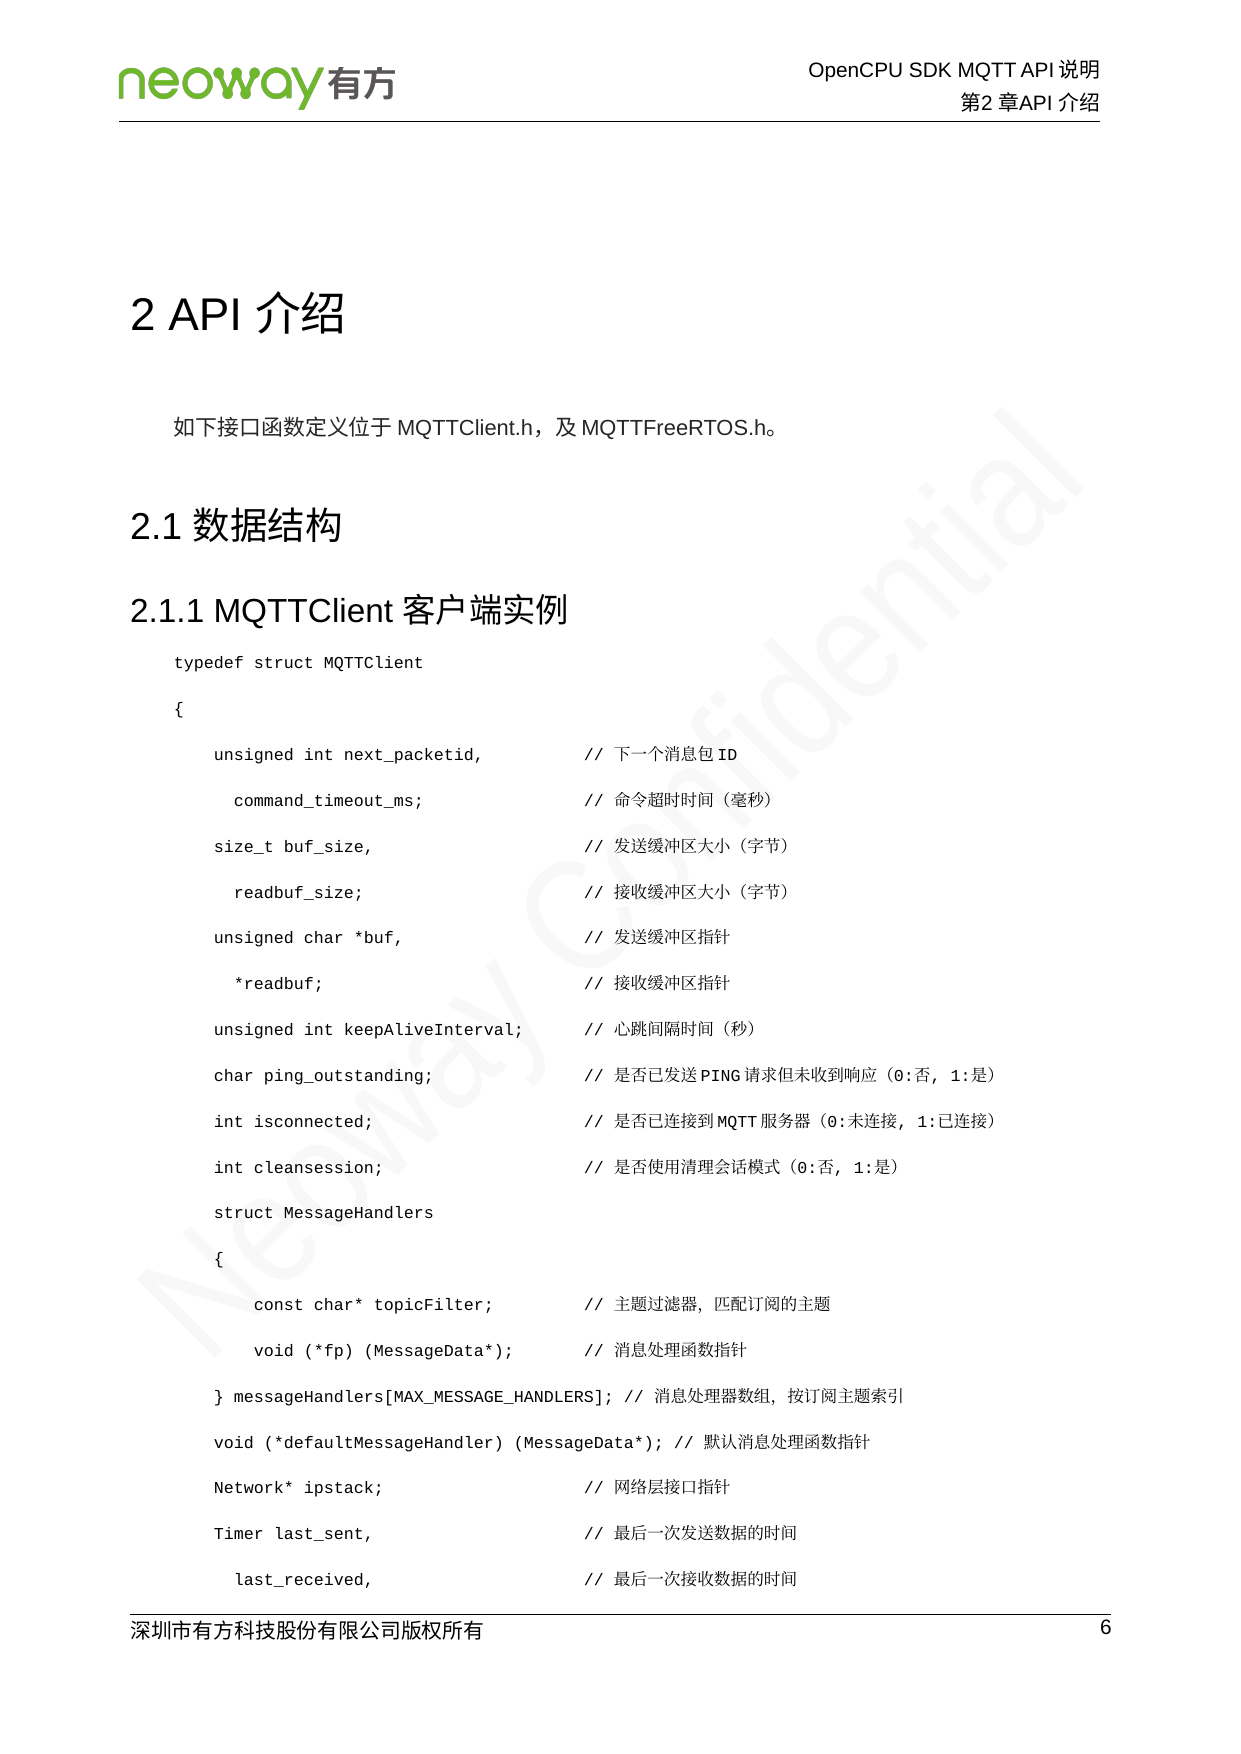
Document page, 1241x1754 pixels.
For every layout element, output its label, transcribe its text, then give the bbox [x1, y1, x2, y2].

text typedef struct MQTTClient [174, 649, 1110, 674]
text struct MessageHandlers [174, 1199, 1110, 1224]
subtitle 数据结构 [130, 499, 1110, 551]
picture [118, 67, 395, 110]
text Timer last_sent, // 最后一次发送数据的时间 [174, 1520, 1110, 1545]
text void (*defaultMessageHandler) (MessageData*); // 默认消息处理函数指针 [174, 1428, 1110, 1453]
text 如下接口函数定义位于MQTTClient.h，及MQTTFreeRTOS.h。 [130, 410, 1110, 442]
text void (*fp) (MessageData*); // 消息处理函数指针 [174, 1336, 1110, 1361]
text unsigned char *buf, // 发送缓冲区指针 [174, 924, 1110, 949]
text readbuf_size; // 接收缓冲区大小（字节） [174, 878, 1110, 903]
text command_timeout_ms; // 命令超时时间（毫秒） [174, 786, 1110, 811]
text unsigned int next_packetid, // 下一个消息包ID [174, 741, 1110, 766]
text char ping_outstanding; // 是否已发送PING请求但未收到响应（0:否, 1:是） [174, 1061, 1110, 1086]
text { [174, 1245, 1110, 1270]
text *readbuf; // 接收缓冲区指针 [174, 970, 1110, 995]
text const char* topicFilter; // 主题过滤器，匹配订阅的主题 [174, 1291, 1110, 1316]
text } messageHandlers[MAX_MESSAGE_HANDLERS]; // 消息处理器数组，按订阅主题索引 [174, 1382, 1110, 1407]
text last_received, // 最后一次接收数据的时间 [174, 1566, 1110, 1591]
text int cleansession; // 是否使用清理会话模式（0:否, 1:是） [174, 1153, 1110, 1178]
text int isconnected; // 是否已连接到MQTT服务器（0:未连接, 1:已连接） [174, 1107, 1110, 1132]
text unsigned int keepAliveInterval; // 心跳间隔时间（秒） [174, 1016, 1110, 1041]
text size_t buf_size, // 发送缓冲区大小（字节） [174, 832, 1110, 857]
subtitle API 介绍 [130, 277, 1110, 343]
subtitle MQTTClient 客户端实例 [130, 584, 1110, 632]
text Network* ipstack; // 网络层接口指针 [174, 1474, 1110, 1499]
text { [174, 695, 1110, 720]
